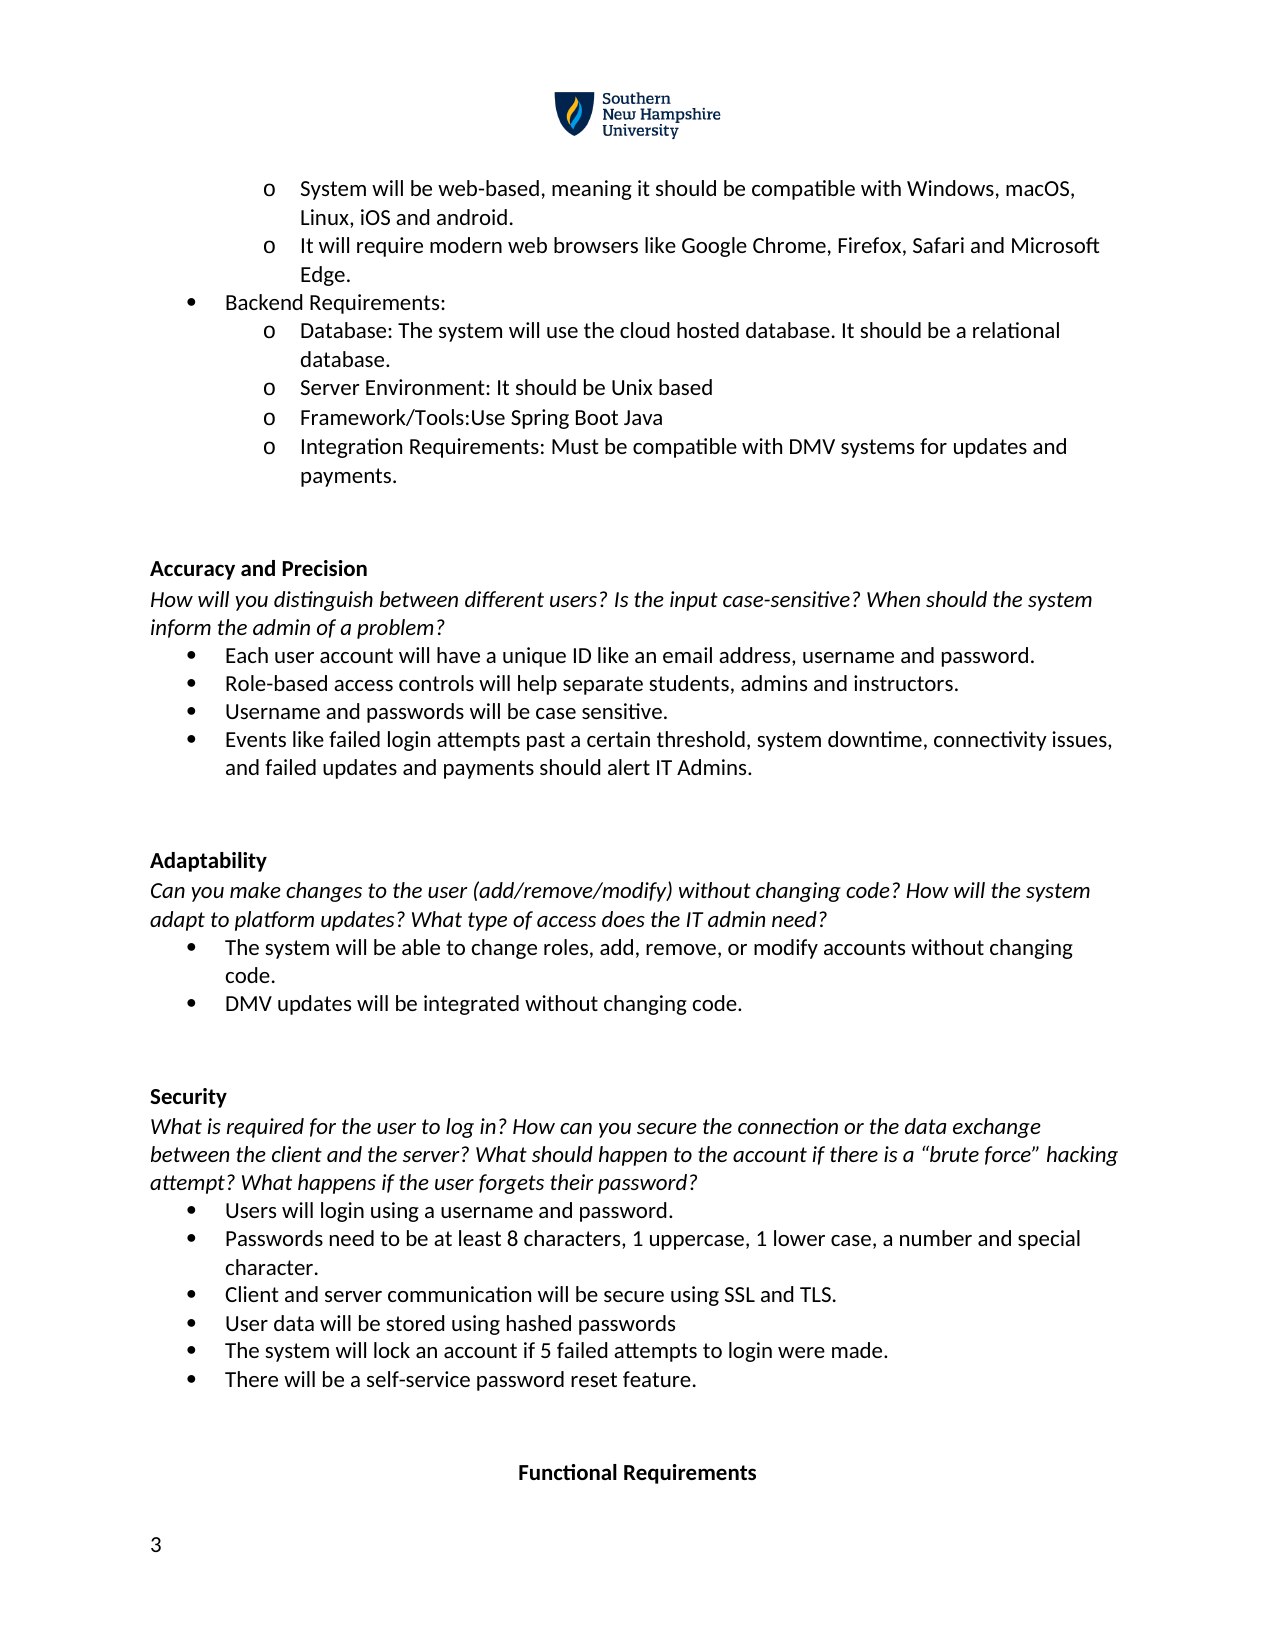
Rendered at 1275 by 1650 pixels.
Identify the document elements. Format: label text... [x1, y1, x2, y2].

list Events like failed login attempts past a certain threshold, system downtime, connectivity issues, and failed updates and payments should alert IT Admins. [187, 725, 1125, 781]
list The system will lock an account if 5 failed attempts to login were made. [187, 1337, 1125, 1365]
list User data will be stored using hashed passwords [187, 1309, 1125, 1337]
text What is required for the user to log in? How can you secure the connection or the data exchange between the client and the server? What should happen to the account if there is a “brute force” hacking attempt? What happens if the user forgets their password? [150, 1112, 1125, 1197]
list System will be web-based, meaning it should be compatible with Windows, macOS, Linux, iOS and android. [262, 174, 1125, 231]
list It will require modern web browsers like Google Chrome, Firefox, Safari and Microsoft Edge. [262, 231, 1125, 288]
subtitle Security [150, 1082, 1125, 1110]
subtitle Functional Requirements [150, 1458, 1125, 1486]
list Each user account will have a unique ID like an email address, username and password. [187, 641, 1125, 669]
list Client and server communication will be secure using SSL and TLS. [187, 1281, 1125, 1309]
list Framework/Tools:Use Spring Boot Java [262, 403, 1125, 432]
picture [546, 75, 729, 154]
list Backend Requirements: [187, 288, 1125, 316]
list Server Environment: It should be Unix based [262, 373, 1125, 403]
subtitle Adaptability [150, 846, 1125, 874]
text How will you distinguish between different users? Is the input case-sensitive? When should the system inform the admin of a problem? [150, 585, 1125, 641]
list DMV updates will be integrated without changing code. [187, 989, 1125, 1017]
list Integration Requirements: Must be compatible with DMV systems for updates and payments. [262, 432, 1125, 489]
list Passwords need to be at least 8 characters, 1 uppercase, 1 lower case, a number and special character. [187, 1224, 1125, 1281]
subtitle Accuracy and Precision [150, 554, 1125, 583]
list Users will login using a username and password. [187, 1197, 1125, 1224]
list Role-based access controls will help separate students, admins and instructors. [187, 669, 1125, 697]
list Username and passwords will be case sensitive. [187, 697, 1125, 725]
text Can you make changes to the user (add/remove/modify) without changing code? How will the system adapt to platform updates? What type of access does the IT admin need? [150, 877, 1125, 933]
list Database: The system will use the cloud hosted database. It should be a relational database. [262, 316, 1125, 373]
list The system will be able to change roles, add, remove, or modify accounts without changing code. [187, 933, 1125, 989]
list There will be a self-service password reset feature. [187, 1365, 1125, 1393]
